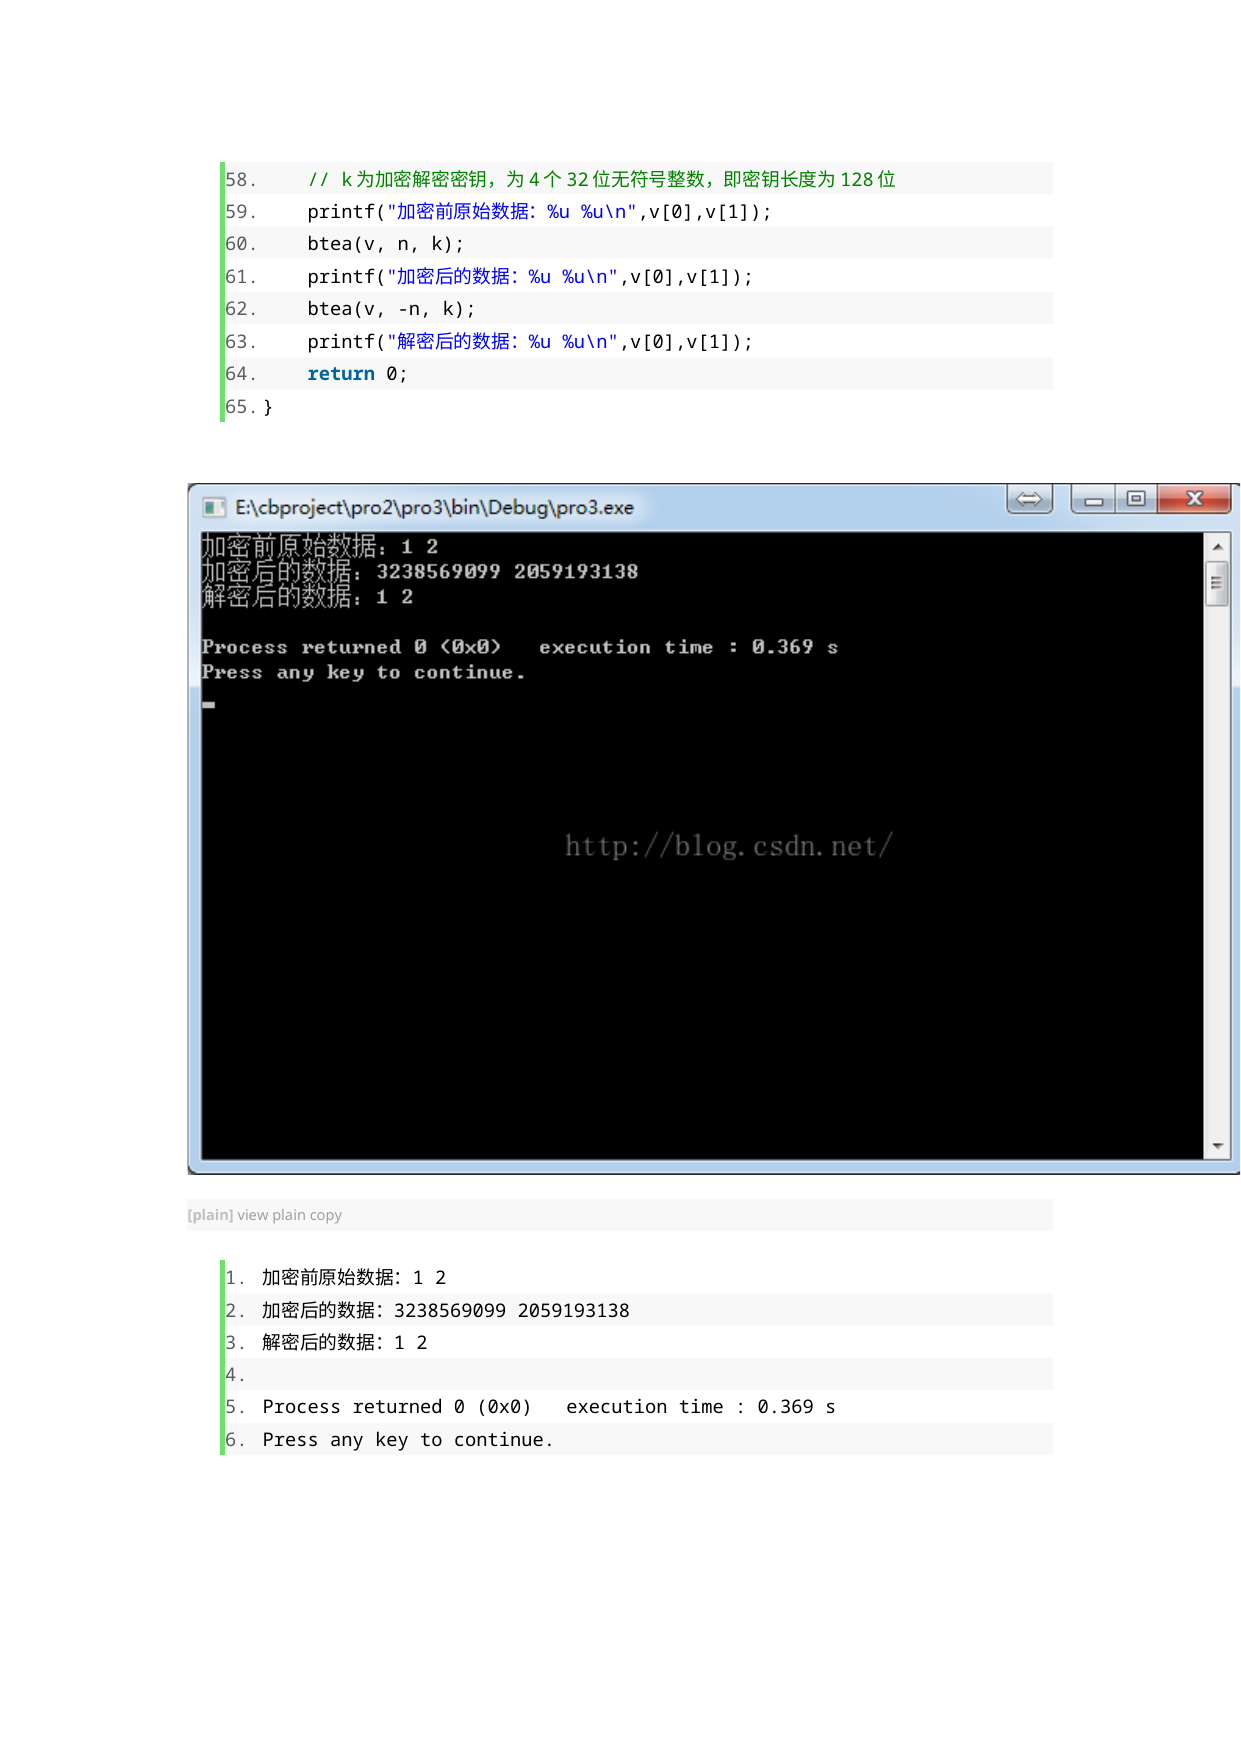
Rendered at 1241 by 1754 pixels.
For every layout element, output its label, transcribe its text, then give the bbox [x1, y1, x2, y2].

list 加密前原始数据：1 2 [225, 1260, 1053, 1293]
list Press any key to continue. [225, 1423, 1053, 1455]
list printf("加密前原始数据：%u %u\n",v[0],v[1]); [225, 194, 1053, 227]
list return 0; [225, 357, 1053, 389]
list } [225, 389, 1053, 422]
list btea(v, -n, k); [225, 292, 1053, 324]
list 解密后的数据：1 2 [225, 1325, 1053, 1358]
list btea(v, n, k); [225, 227, 1053, 259]
list Process returned 0 (0x0) execution time : 0.369 s [225, 1390, 1053, 1423]
list printf("加密后的数据：%u %u\n",v[0],v[1]); [225, 259, 1053, 292]
list 加密后的数据：3238569099 2059193138 [225, 1293, 1053, 1325]
list printf("解密后的数据：%u %u\n",v[0],v[1]); [225, 324, 1053, 357]
list // k为加密解密密钥，为4个32位无符号整数，即密钥长度为128位 [225, 162, 1053, 194]
picture [187, 483, 1241, 1175]
text [plain] view plain copy [187, 1199, 1053, 1231]
